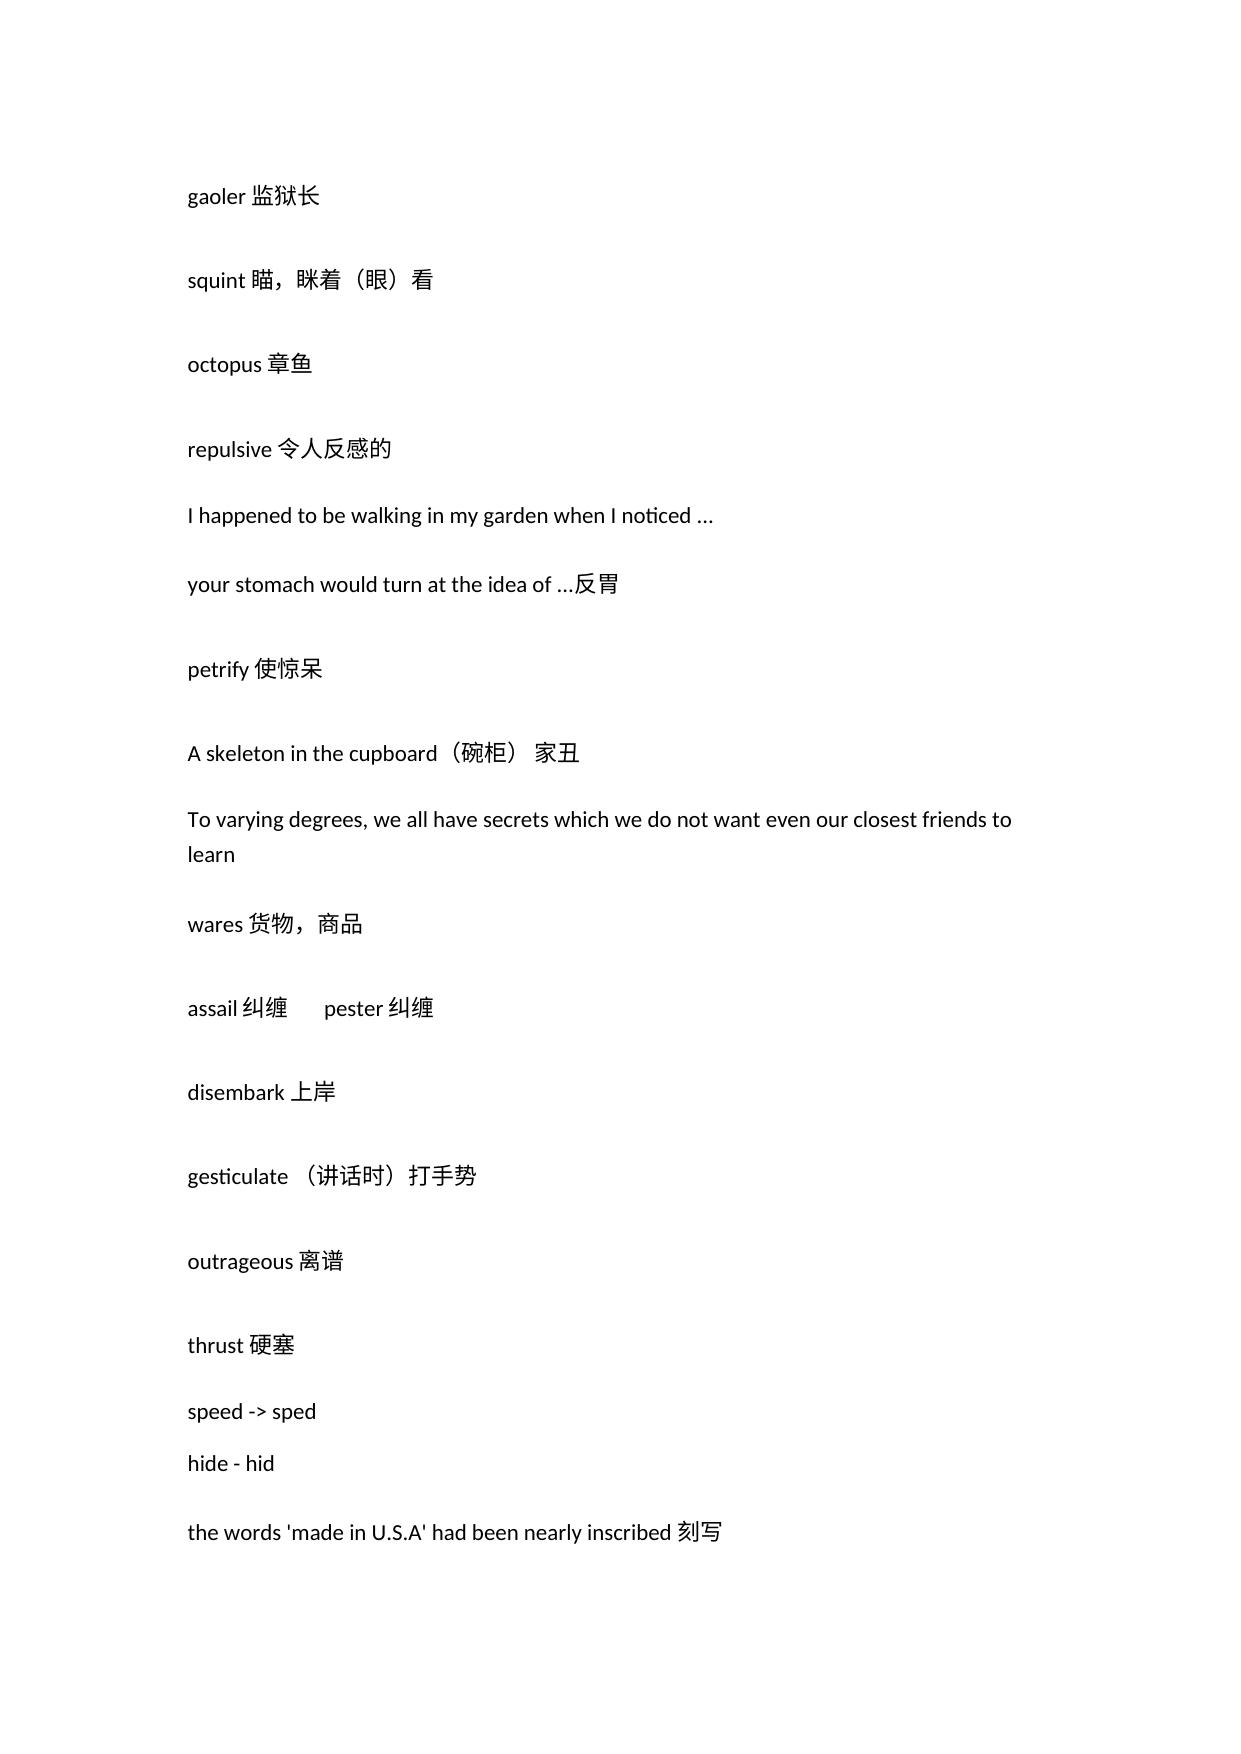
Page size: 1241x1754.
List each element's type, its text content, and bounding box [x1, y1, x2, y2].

text disembark 上岸 [187, 1058, 1053, 1123]
text I happened to be walking in my garden when I noticed ... [187, 499, 1053, 532]
text A skeleton in the cupboard（碗柜） 家丑 [187, 719, 1053, 784]
text wares 货物，商品 [187, 889, 1053, 954]
text outrageous 离谱 [187, 1227, 1053, 1292]
text gaoler 监狱长 [187, 162, 1053, 227]
text your stomach would turn at the idea of ...反胃 [187, 550, 1053, 615]
text squint 瞄，眯着（眼）看 [187, 246, 1053, 311]
text thrust 硬塞 [187, 1311, 1053, 1376]
text octopus 章鱼 [187, 331, 1053, 396]
text speed -> sped [187, 1395, 1053, 1428]
text To varying degrees, we all have secrets which we do not want even our closest friends to learn [187, 803, 1053, 871]
text gesticulate （讲话时）打手势 [187, 1142, 1053, 1207]
text hide - hid [187, 1447, 1053, 1479]
text petrify 使惊呆 [187, 635, 1053, 700]
text the words 'made in U.S.A' had been nearly inscribed 刻写 [187, 1498, 1053, 1563]
text assail纠缠 pester 纠缠 [187, 974, 1053, 1039]
text repulsive 令人反感的 [187, 415, 1053, 480]
